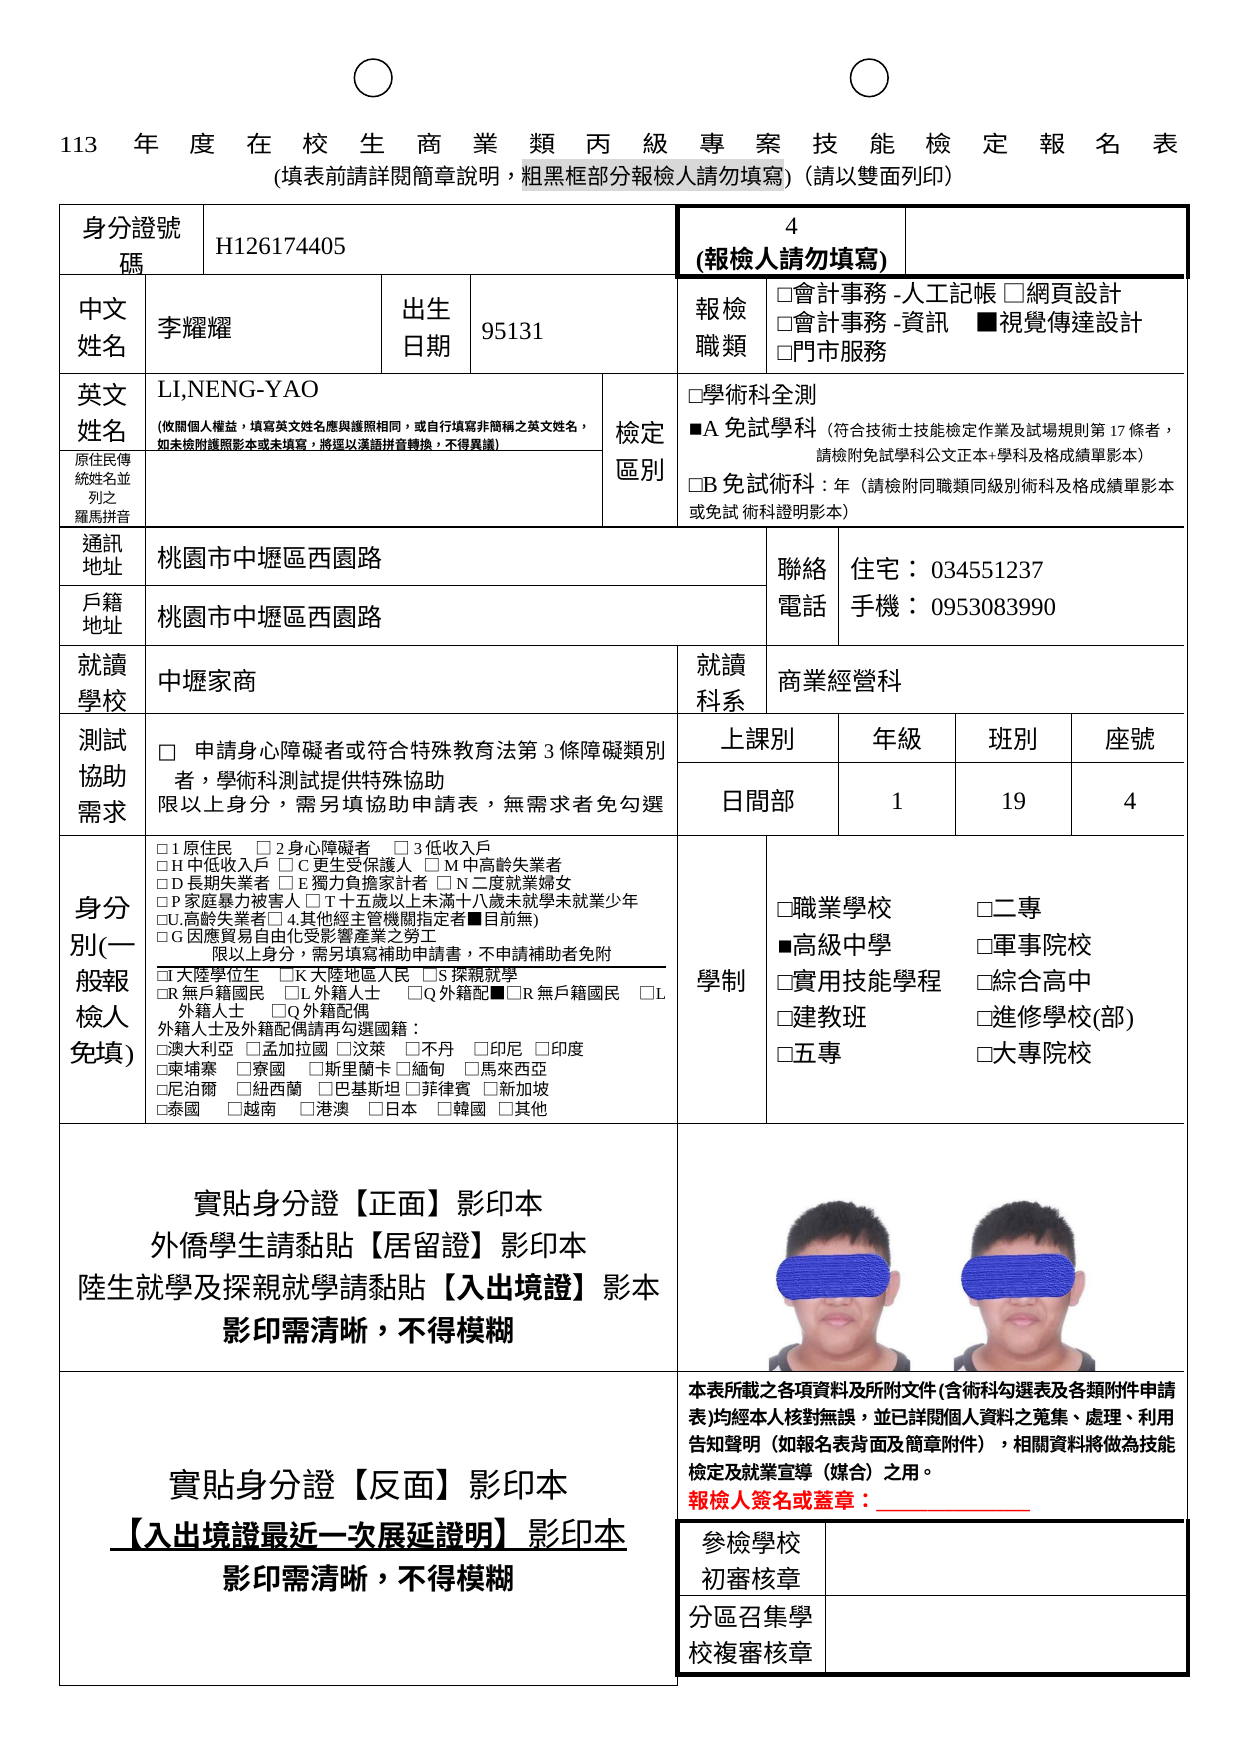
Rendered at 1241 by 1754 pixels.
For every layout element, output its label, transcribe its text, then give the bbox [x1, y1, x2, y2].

table_cell 分區召集學校複審核章 [680, 1596, 825, 1672]
table_cell 桃園市中壢區西園路 [146, 528, 766, 585]
table_cell 上課別 [678, 714, 838, 762]
table_cell 申請身心障礙者或符合特殊教育法第3條障礙類別者，學術科測試提供特殊協助 限以上身分，需另填協助申請表，無需求者免勾選 [146, 714, 677, 835]
table_cell 19 [956, 763, 1071, 835]
table_cell 商業經營科 [767, 645, 1187, 713]
table_cell 本表所載之各項資料及所附文件(含術科勾選表及各類附件申請表)均經本人核對無誤，並已詳閱個人資料之蒐集、處理、利用告知聲明（如報名表背面及簡章附件），相關資料將做為技能檢定及就業宣導（媒合）之用。 報檢人簽名或蓋章：__________________ [678, 1371, 1187, 1518]
text (填表前請詳閱簡章說明，粗黑框部分報檢人請勿填寫)（請以雙面列印） [59, 159, 522, 191]
table_cell 住宅： 034551237 手機： 0953083990 [839, 526, 1187, 644]
table_cell [146, 451, 602, 526]
table_header H126174405 [204, 205, 675, 274]
table_cell 聯絡 電話 [767, 528, 838, 644]
table_cell 中壢家商 [146, 646, 677, 713]
table_cell 實貼身分證【反面】影印本 【入出境證最近一次展延證明】影印本 影印需清晰，不得模糊 [60, 1372, 677, 1685]
table_cell 學制 [678, 836, 766, 1123]
table_cell 參檢學校 初審核章 [680, 1523, 825, 1595]
table_cell 檢定區別 [603, 374, 677, 526]
table_cell 原住民傳統姓名並列之 羅馬拼音 [60, 451, 145, 526]
table_cell 桃園市中壢區西園路 [146, 586, 766, 644]
table_cell 就讀 科系 [678, 646, 766, 713]
picture [766, 1190, 914, 1371]
table_cell 座號 [1072, 713, 1187, 762]
table_cell 年級 [839, 714, 955, 762]
table_cell 95131 [471, 275, 677, 373]
table_cell 中文姓名 [60, 275, 145, 373]
table_cell 班別 [956, 714, 1071, 762]
table_cell [826, 1596, 1186, 1672]
table_cell 4 [1072, 762, 1187, 835]
table_cell 出生日期 [382, 275, 470, 373]
table_cell [826, 1519, 1186, 1595]
table_cell [825, 1677, 1188, 1685]
table_cell 戶籍 地址 [60, 586, 145, 644]
table_cell □學術科全測 ■A免試學科（符合技術士技能檢定作業及試場規則第17條者，請檢附免試學科公文正本+學科及格成績單影本） □B免試術科：年（請檢附同職類同級別術科及格成績單影本或免試 術科證明影本） [678, 373, 1187, 526]
table_cell □ 1原住民 □ 2身心障礙者 □ 3低收入戶 □ H中低收入戶 □ C更生受保護人 □ M中高齡失業者 □ D長期失業者 □ E獨力負擔家計者 □ N二度就業婦女 □ P家庭暴力被害人 □ T十五歲以上未滿十八歲未就學未就業少年 □U.高齡失業者□ 4.其他經主管機關指定者■目前無) □ G因應貿易自由化受影響產業之勞工 限以上身分，需另填寫補助申請書，不申請補助者免附 □I大陸學位生 □K大陸地區人民 □S探親就學 □R無戶籍國民 □L外籍人士 □Q外籍配■□R無戶籍國民 □L外籍人士 □Q外籍配偶 外籍人士及外籍配偶請再勾選國籍： □澳大利亞 □孟加拉國 □汶萊 □不丹 □印尼 □印度 □柬埔寨 □寮國 □斯里蘭卡 □緬甸 □馬來西亞 □尼泊爾 □紐西蘭 □巴基斯坦 □菲律賓 □新加坡 □泰國 □越南 □港澳 □日本 □韓國 □其他 [146, 836, 677, 1123]
table_cell 身分別(一般報 檢人 免填) [60, 836, 145, 1123]
table_cell 測試協助需求 [60, 714, 145, 835]
table_header [906, 208, 1186, 274]
table_cell 報檢 職類 [678, 279, 766, 373]
table_cell [678, 1677, 825, 1685]
table_cell □職業學校 □二專 ■高級中學 □軍事院校 □實用技能學程 □綜合高中 □建教班 □進修學校(部) □五專 □大專院校 [767, 835, 1187, 1123]
table_cell □會計事務 -人工記帳 □網頁設計 □會計事務 -資訊 ■視覺傳達設計 □門市服務 [767, 274, 1187, 373]
table_cell 1 [839, 763, 955, 835]
text (填表前請詳閱簡章說明，粗黑框部分報檢人請勿填寫)（請以雙面列印） [784, 159, 1181, 191]
text 113年度在校生商業類丙級專案技能檢定報名表 [59, 126, 1181, 159]
table_cell 實貼身分證【正面】影印本 外僑學生請黏貼【居留證】影印本 陸生就學及探親就學請黏貼【入出境證】影本 影印需清晰，不得模糊 [60, 1124, 677, 1371]
picture [951, 1190, 1099, 1371]
table_header 身分證號碼 [60, 205, 203, 274]
table_cell 日間部 [678, 763, 838, 835]
table_cell 李耀耀 [146, 275, 381, 373]
table_header 4 (報檢人請勿填寫) [680, 208, 905, 274]
table_cell 就讀 學校 [60, 646, 145, 713]
table_cell LI,NENG-YAO (攸關個人權益，填寫英文姓名應與護照相同，或自行填寫非簡稱之英文姓名，如未檢附護照影本或未填寫，將逕以漢語拼音轉換，不得異議) [146, 374, 602, 449]
table_cell 英文 姓名 [60, 374, 145, 449]
table_cell 通訊 地址 [60, 528, 145, 585]
table_cell [678, 1123, 1187, 1371]
